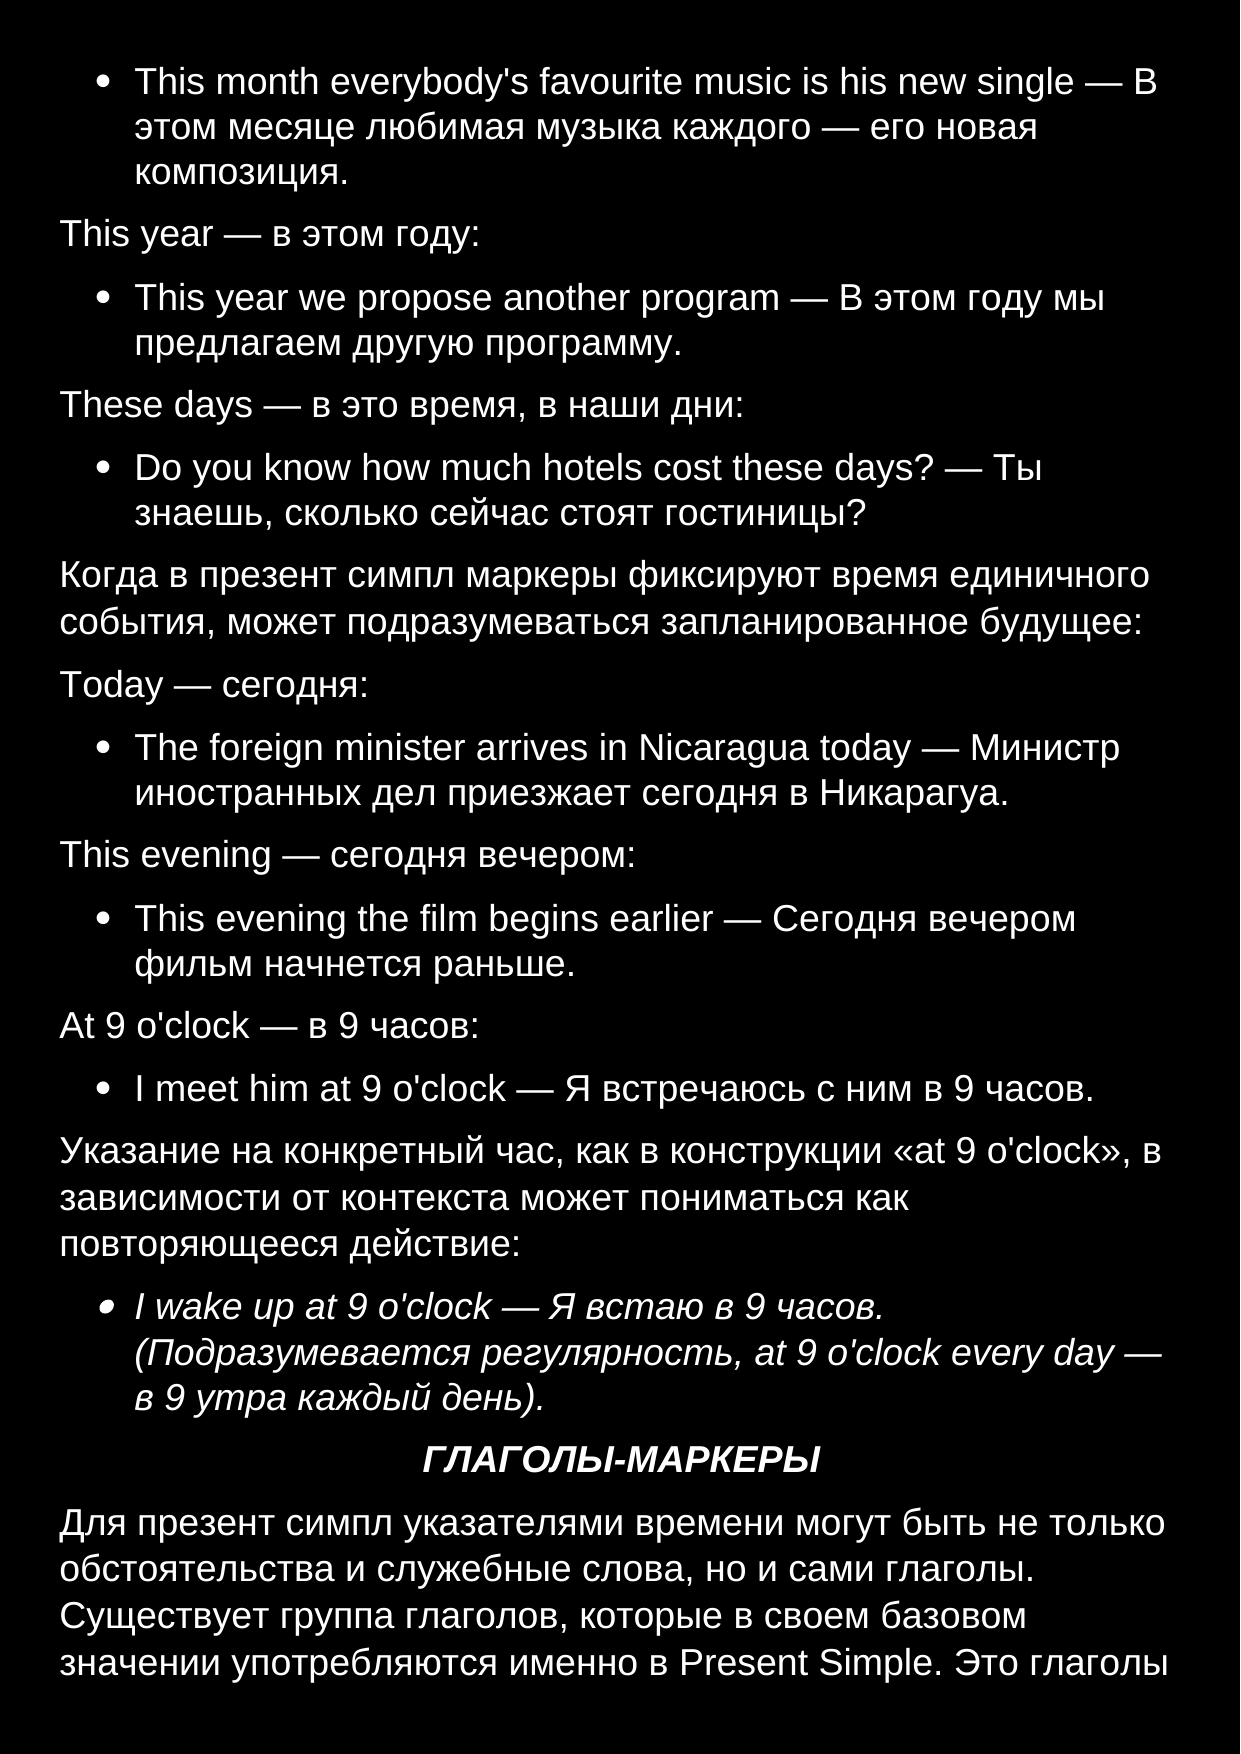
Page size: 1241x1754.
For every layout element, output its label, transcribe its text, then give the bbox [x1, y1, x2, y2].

list This month everybody's favourite music is his new single — В этом месяце любимая музыка каждого — его новая композиция. [97, 59, 1187, 193]
list The foreign minister arrives in Nicaragua today — Министр иностранных дел приезжает сегодня в Никарагуа. [97, 725, 1187, 814]
text This year — в этом году: [59, 211, 1187, 254]
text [59, 1500, 1187, 1683]
list This evening the film begins earlier — Сегодня вечером фильм начнется раньше. [97, 896, 1187, 984]
text This evening — сегодня вечером: [59, 832, 1187, 876]
list I wake up at 9 o'clock — Я встаю в 9 часов. (Подразумевается регулярность, at 9 o'clock every day — в 9 утра каждый день). [97, 1284, 1187, 1418]
text Когда в презент симпл маркеры фиксируют время единичного события, может подразумеваться запланированное будущее: [59, 552, 1187, 642]
list Do you know how much hotels cost these days? — Ты знаешь, сколько сейчас стоят гостиницы? [97, 445, 1187, 533]
text These days — в это время, в наши дни: [59, 382, 1187, 425]
list I meet him at 9 o'clock — Я встречаюсь с ним в 9 часов. [97, 1066, 1187, 1109]
text Указание на конкретный час, как в конструкции «at 9 o'clock», в зависимости от контекста может пониматься как повторяющееся действие: [59, 1128, 1187, 1264]
list This year we propose another program — В этом году мы предлагаем другую программу. [97, 275, 1187, 363]
text At 9 o'clock — в 9 часов: [59, 1003, 1187, 1046]
text Today — сегодня: [59, 662, 1187, 705]
text ГЛАГОЛЫ-МАРКЕРЫ [59, 1437, 1187, 1480]
